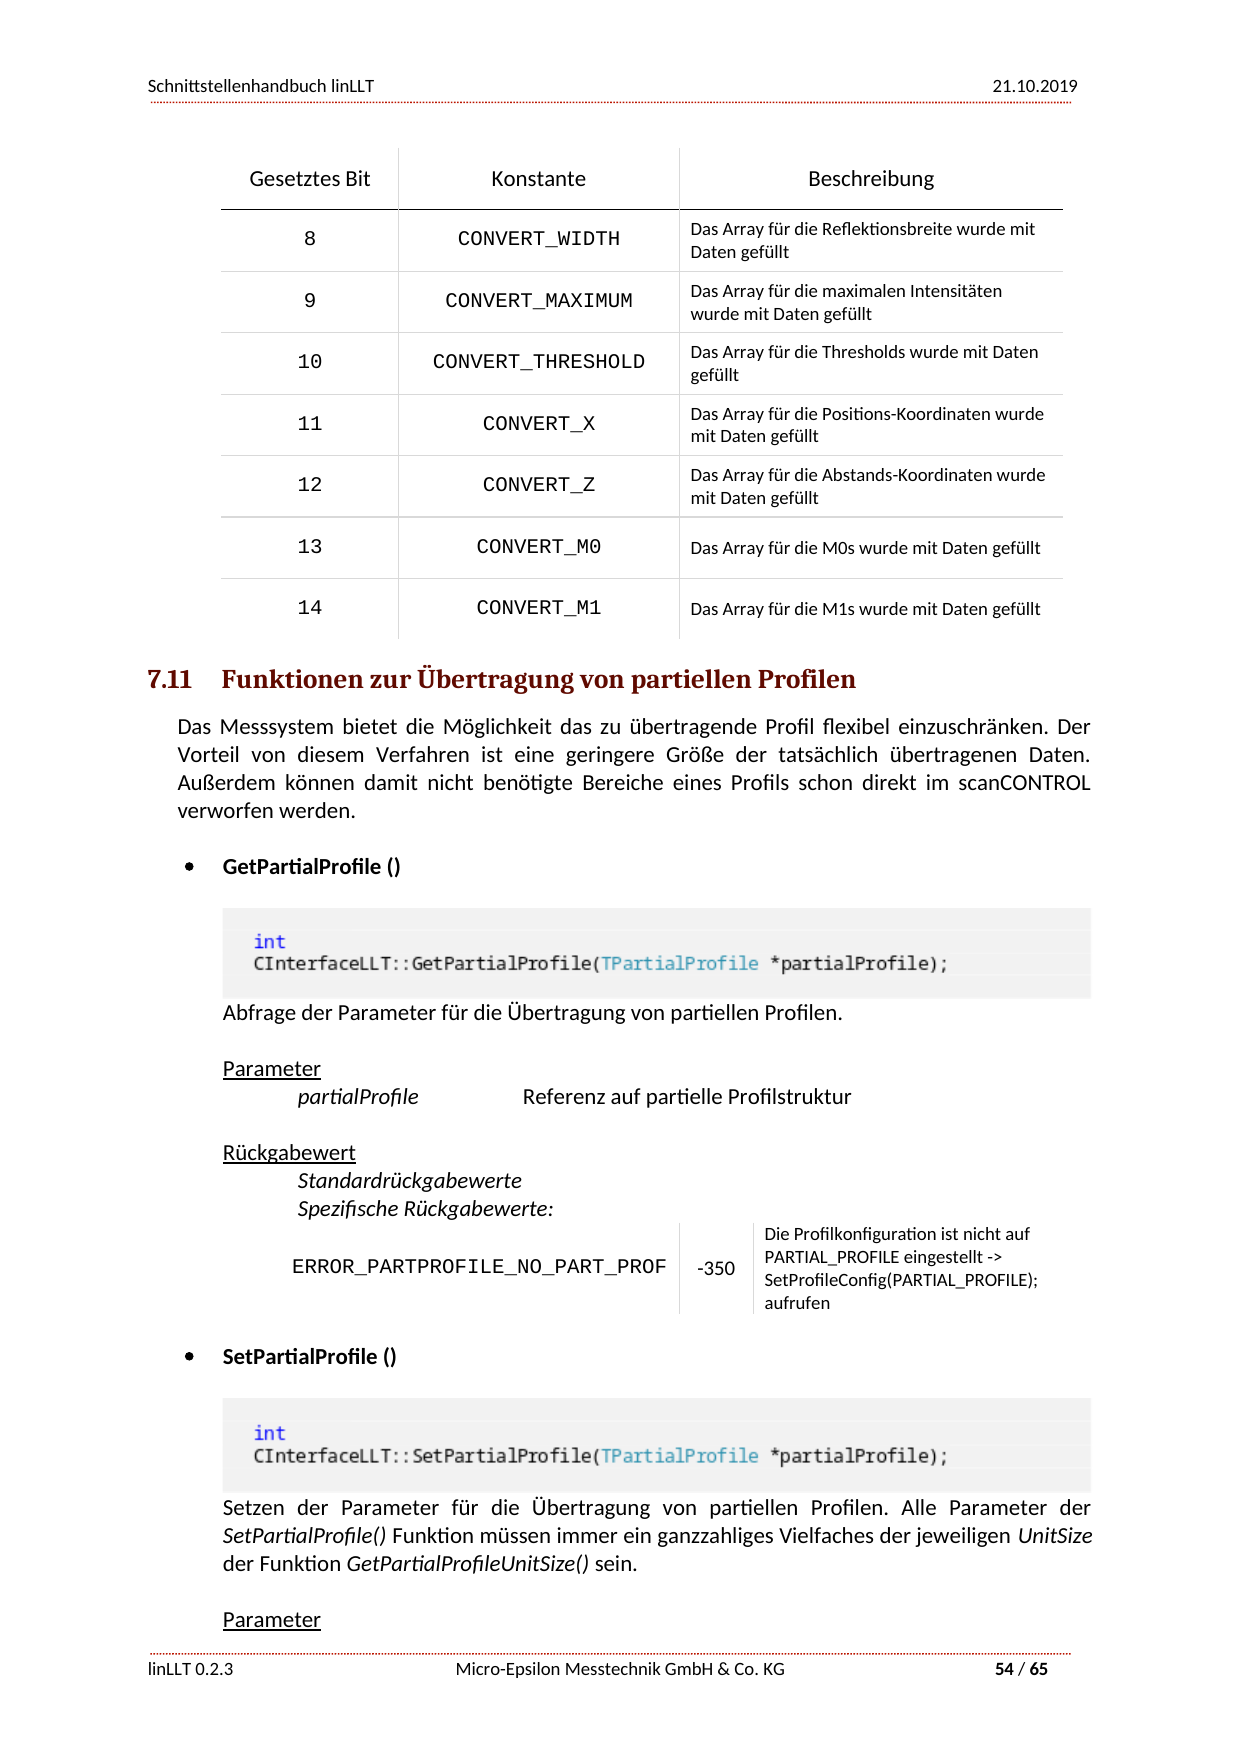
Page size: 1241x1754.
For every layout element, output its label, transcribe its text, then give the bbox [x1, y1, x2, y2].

table_cell Das Array für die Positions-Koordinaten wurde mit Daten gefüllt [680, 395, 1063, 455]
table_cell CONVERT_Z [399, 456, 679, 516]
table_cell Das Array für die M1s wurde mit Daten gefüllt [680, 579, 1063, 639]
list Abfrage der Parameter für die Übertragung von partiellen Profilen. [223, 999, 1093, 1026]
list Rückgabewert [223, 1138, 1093, 1166]
table_cell CONVERT_THRESHOLD [399, 333, 679, 393]
table_header Beschreibung [680, 148, 1063, 209]
table_header Gesetztes Bit [221, 148, 398, 209]
table_cell 12 [221, 456, 398, 516]
list Das Messsystem bietet die Möglichkeit das zu übertragende Profil flexibel einzuschränken. Der Vorteil von diesem Verfahren ist eine geringere Größe der tatsächlich übertragenen Daten. Außerdem können damit nicht benötigte Bereiche eines Profils schon direkt im scanCONTROL verworfen werden. [177, 712, 1093, 824]
table_cell 11 [221, 395, 398, 455]
table_cell Das Array für die Abstands-Koordinaten wurde mit Daten gefüllt [680, 456, 1063, 516]
table_cell 14 [221, 579, 398, 639]
table_header Die Profilkonfiguration ist nicht auf PARTIAL_PROFILE eingestellt -> SetProfileConfig(PARTIAL_PROFILE); aufrufen [754, 1223, 1063, 1314]
list Standardrückgabewerte [223, 1166, 1093, 1194]
table_cell 8 [221, 210, 398, 271]
table_cell CONVERT_M1 [399, 579, 679, 639]
table_cell CONVERT_X [399, 395, 679, 455]
table_cell 13 [221, 518, 398, 578]
table_cell CONVERT_MAXIMUM [399, 272, 679, 332]
table_cell CONVERT_M0 [399, 518, 679, 578]
list SetPartialProfile () [185, 1342, 1093, 1370]
list Setzen der Parameter für die Übertragung von partiellen Profilen. Alle Parameter der SetPartialProfile() Funktion müssen immer ein ganzzahliges Vielfaches der jeweiligen UnitSize der Funktion GetPartialProfileUnitSize() sein. [223, 1493, 1093, 1577]
table_cell Das Array für die M0s wurde mit Daten gefüllt [680, 518, 1063, 578]
table_cell Das Array für die maximalen Intensitäten wurde mit Daten gefüllt [680, 272, 1063, 332]
table_header ERROR_PARTPROFILE_NO_PART_PROF [281, 1223, 679, 1314]
table_header Konstante [399, 148, 679, 209]
table_header -350 [680, 1223, 753, 1314]
table_cell Das Array für die Reflektionsbreite wurde mit Daten gefüllt [680, 210, 1063, 271]
table_cell CONVERT_WIDTH [399, 210, 679, 271]
list Parameter [223, 1605, 1093, 1633]
table_cell Das Array für die Thresholds wurde mit Daten gefüllt [680, 333, 1063, 393]
list Parameter [223, 1054, 1093, 1082]
list partialProfile Referenz auf partielle Profilstruktur [223, 1082, 1093, 1110]
table_cell 10 [221, 333, 398, 393]
list GetPartialProfile () [185, 852, 1093, 880]
subtitle Funktionen zur Übertragung von partiellen Profilen [148, 664, 1093, 695]
list Spezifische Rückgabewerte: [223, 1194, 1093, 1222]
table_cell 9 [221, 272, 398, 332]
